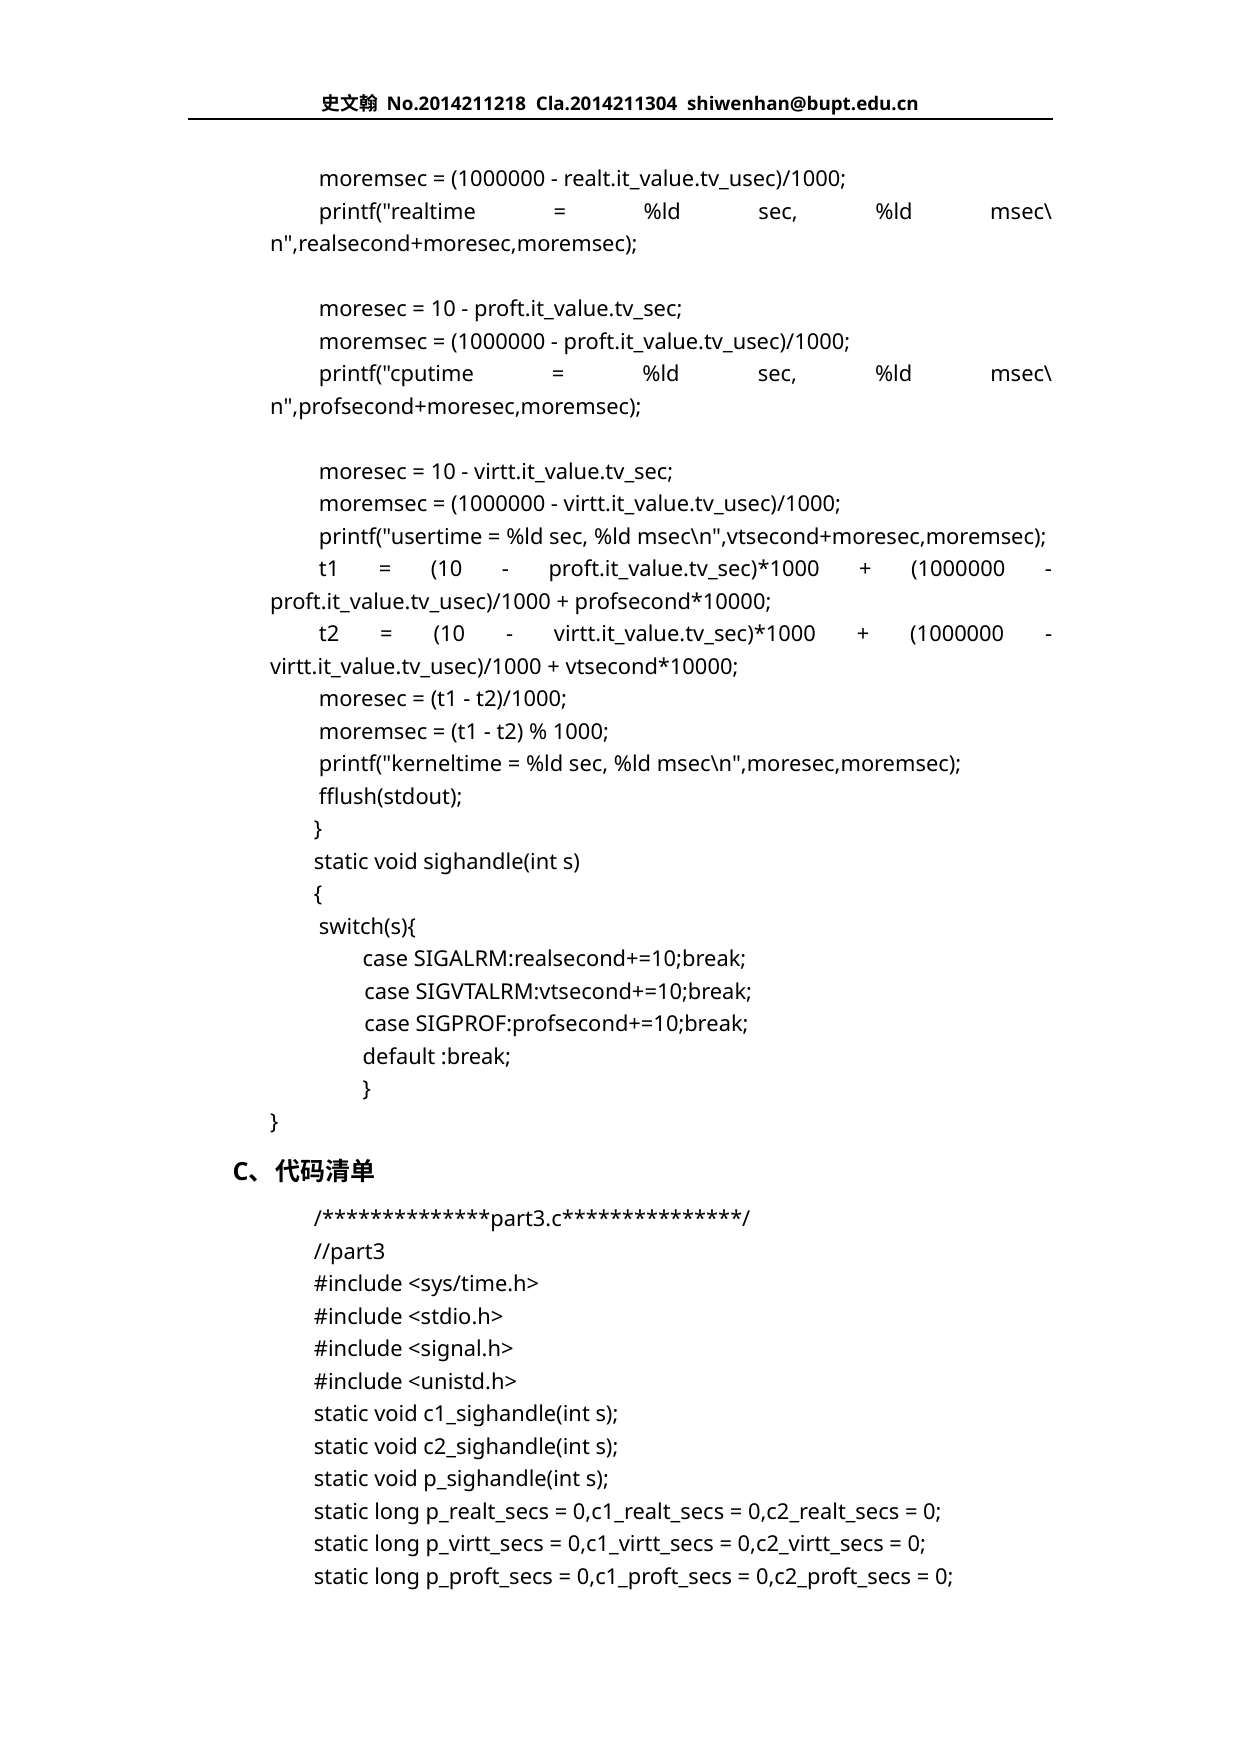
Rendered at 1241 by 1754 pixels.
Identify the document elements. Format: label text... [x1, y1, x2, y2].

list moremsec = (t1 - t2) % 1000; [270, 714, 1053, 747]
list case SIGVTALRM:vtsecond+=10;break; [270, 974, 1053, 1007]
list moremsec = (1000000 - realt.it_value.tv_usec)/1000; [270, 162, 1053, 194]
list { [270, 877, 1053, 909]
list moremsec = (1000000 - proft.it_value.tv_usec)/1000; [270, 324, 1053, 357]
list case SIGALRM:realsecond+=10;break; [270, 942, 1053, 974]
list moremsec = (1000000 - virtt.it_value.tv_usec)/1000; [270, 487, 1053, 519]
list static long p_virtt_secs = 0,c1_virtt_secs = 0,c2_virtt_secs = 0; [270, 1527, 1053, 1559]
list #include <sys/time.h> [270, 1267, 1053, 1299]
list static void c1_sighandle(int s); [270, 1397, 1053, 1429]
list static void p_sighandle(int s); [270, 1462, 1053, 1494]
list case SIGPROF:profsecond+=10;break; [270, 1007, 1053, 1039]
list moresec = 10 - proft.it_value.tv_sec; [270, 292, 1053, 324]
list printf("cputime = %ld sec, %ld msec\n",profsecond+moresec,moremsec); [270, 357, 1053, 422]
list printf("usertime = %ld sec, %ld msec\n",vtsecond+moresec,moremsec); [270, 519, 1053, 552]
list static void c2_sighandle(int s); [270, 1429, 1053, 1462]
list /**************part3.c***************/ [270, 1202, 1053, 1234]
list printf("kerneltime = %ld sec, %ld msec\n",moresec,moremsec); [270, 747, 1053, 779]
list } [270, 1104, 1053, 1137]
list static long p_proft_secs = 0,c1_proft_secs = 0,c2_proft_secs = 0; [270, 1559, 1053, 1592]
list static void sighandle(int s) [270, 844, 1053, 877]
list printf("realtime = %ld sec, %ld msec\n",realsecond+moresec,moremsec); [270, 194, 1053, 259]
list //part3 [270, 1234, 1053, 1267]
list moresec = 10 - virtt.it_value.tv_sec; [270, 454, 1053, 487]
list fflush(stdout); [270, 779, 1053, 812]
list } [270, 1072, 1053, 1104]
list default :break; [270, 1039, 1053, 1072]
list #include <signal.h> [270, 1332, 1053, 1364]
list 代码清单 [232, 1137, 1053, 1202]
list switch(s){ [270, 909, 1053, 942]
list t2 = (10 - virtt.it_value.tv_sec)*1000 + (1000000 - virtt.it_value.tv_usec)/1000 + vtsecond*10000; [270, 617, 1053, 682]
list #include <stdio.h> [270, 1299, 1053, 1332]
list t1 = (10 - proft.it_value.tv_sec)*1000 + (1000000 - proft.it_value.tv_usec)/1000 + profsecond*10000; [270, 552, 1053, 617]
list static long p_realt_secs = 0,c1_realt_secs = 0,c2_realt_secs = 0; [270, 1494, 1053, 1527]
list } [270, 812, 1053, 844]
list moresec = (t1 - t2)/1000; [270, 682, 1053, 714]
list #include <unistd.h> [270, 1364, 1053, 1397]
